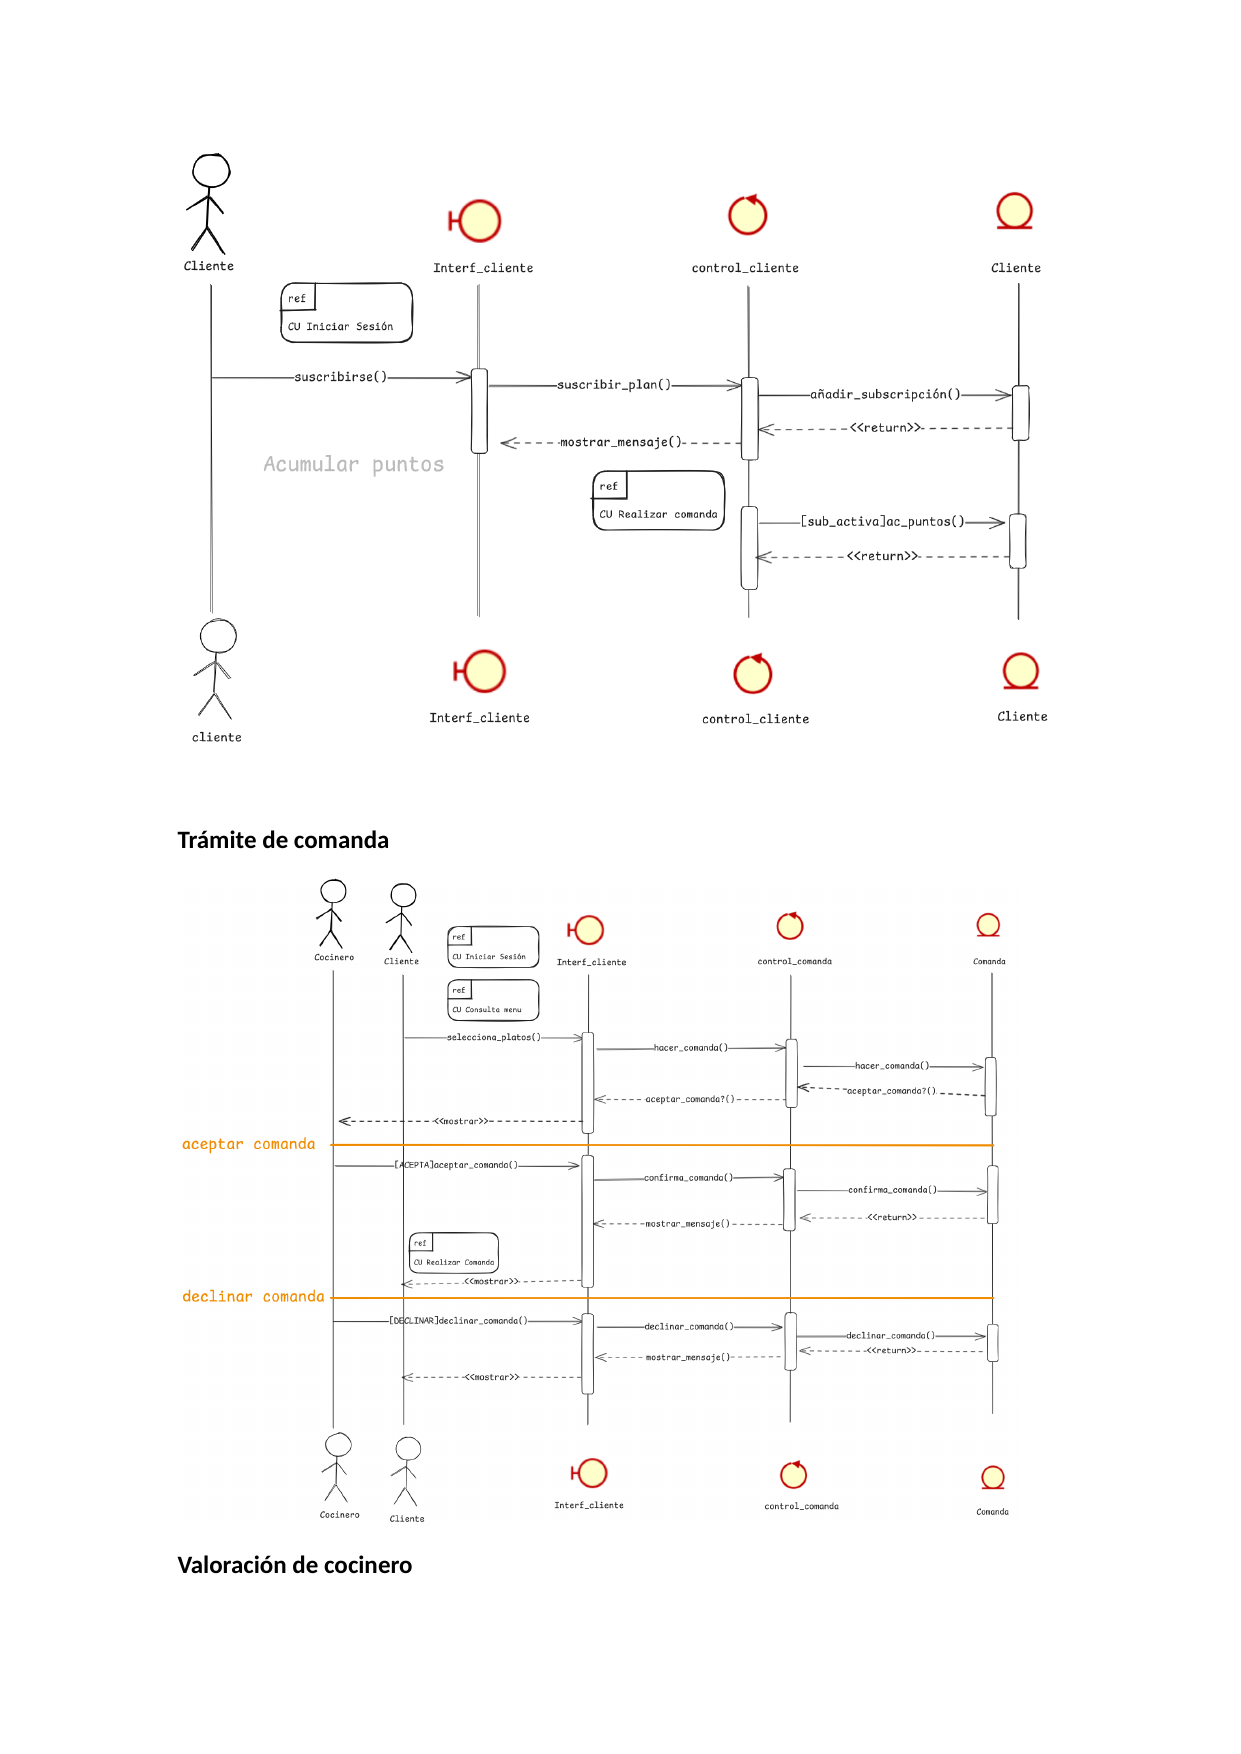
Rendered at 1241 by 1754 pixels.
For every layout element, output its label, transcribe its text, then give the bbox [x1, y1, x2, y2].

picture [177, 147, 1063, 752]
text Valoración de cocinero [177, 1549, 1063, 1580]
picture [177, 875, 1021, 1529]
text Trámite de comanda [177, 824, 1063, 854]
